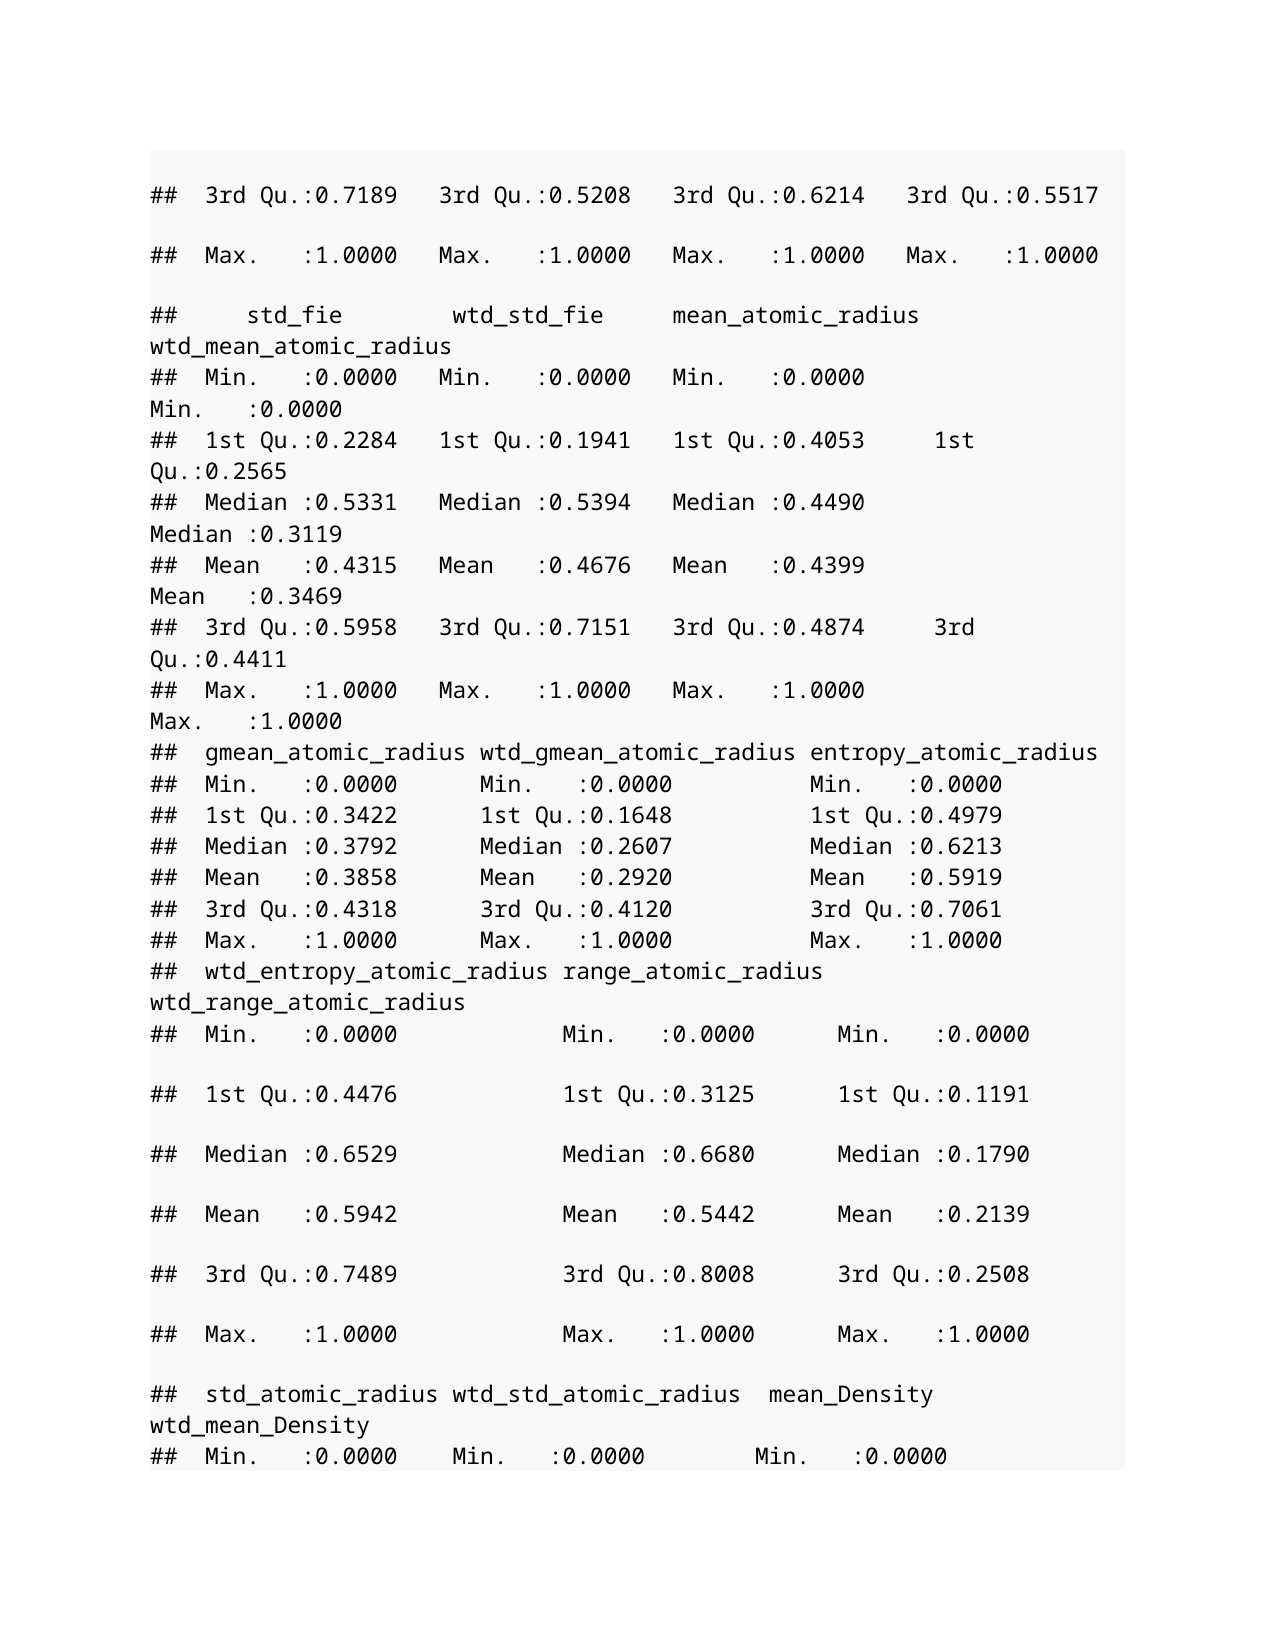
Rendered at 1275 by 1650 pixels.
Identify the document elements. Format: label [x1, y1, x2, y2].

text [150, 150, 1125, 1471]
